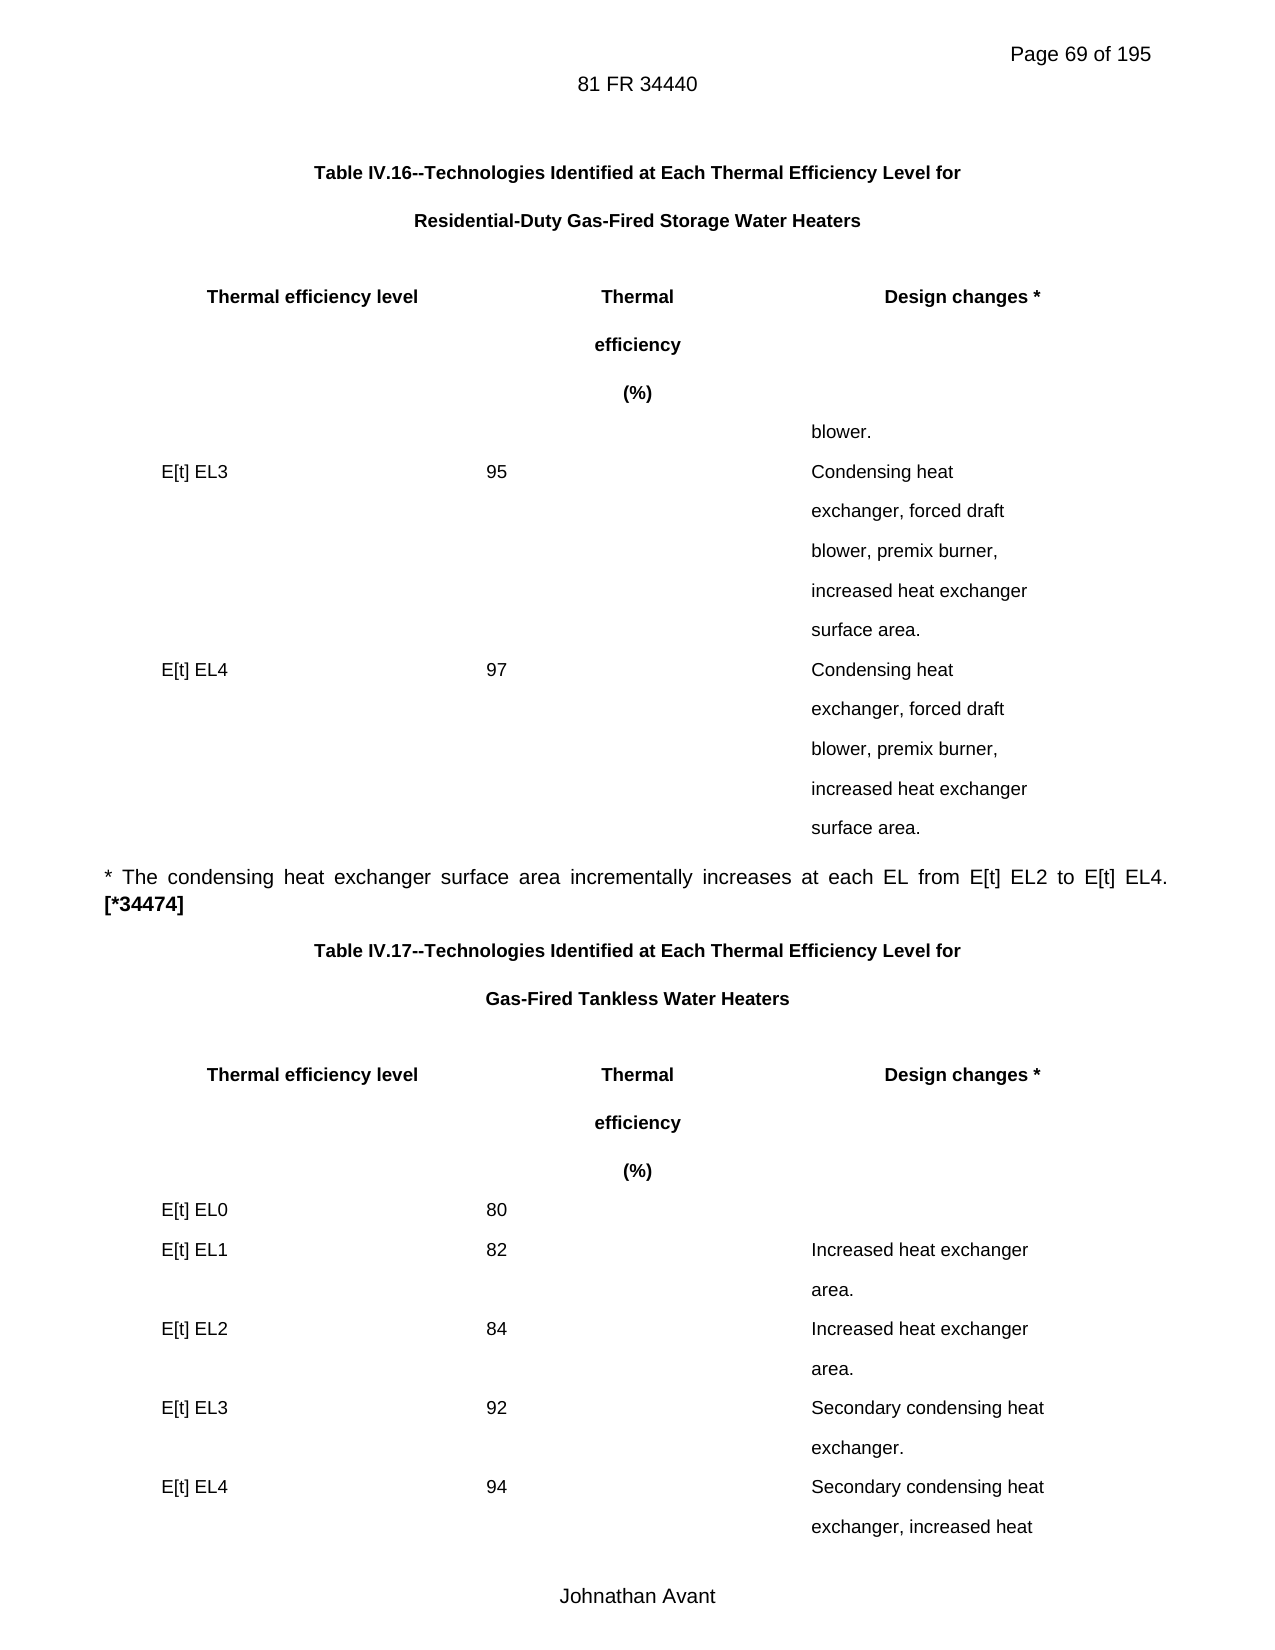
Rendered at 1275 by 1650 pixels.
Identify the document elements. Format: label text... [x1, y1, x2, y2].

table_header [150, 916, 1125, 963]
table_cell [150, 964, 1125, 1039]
text * The condensing heat exchanger surface area incrementally increases at each EL from E[t] EL2 to E[t] EL4. [*34474] [104, 861, 1171, 916]
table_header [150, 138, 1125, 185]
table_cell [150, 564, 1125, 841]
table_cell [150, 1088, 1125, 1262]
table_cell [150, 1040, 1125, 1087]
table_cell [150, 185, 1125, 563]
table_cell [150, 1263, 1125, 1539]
